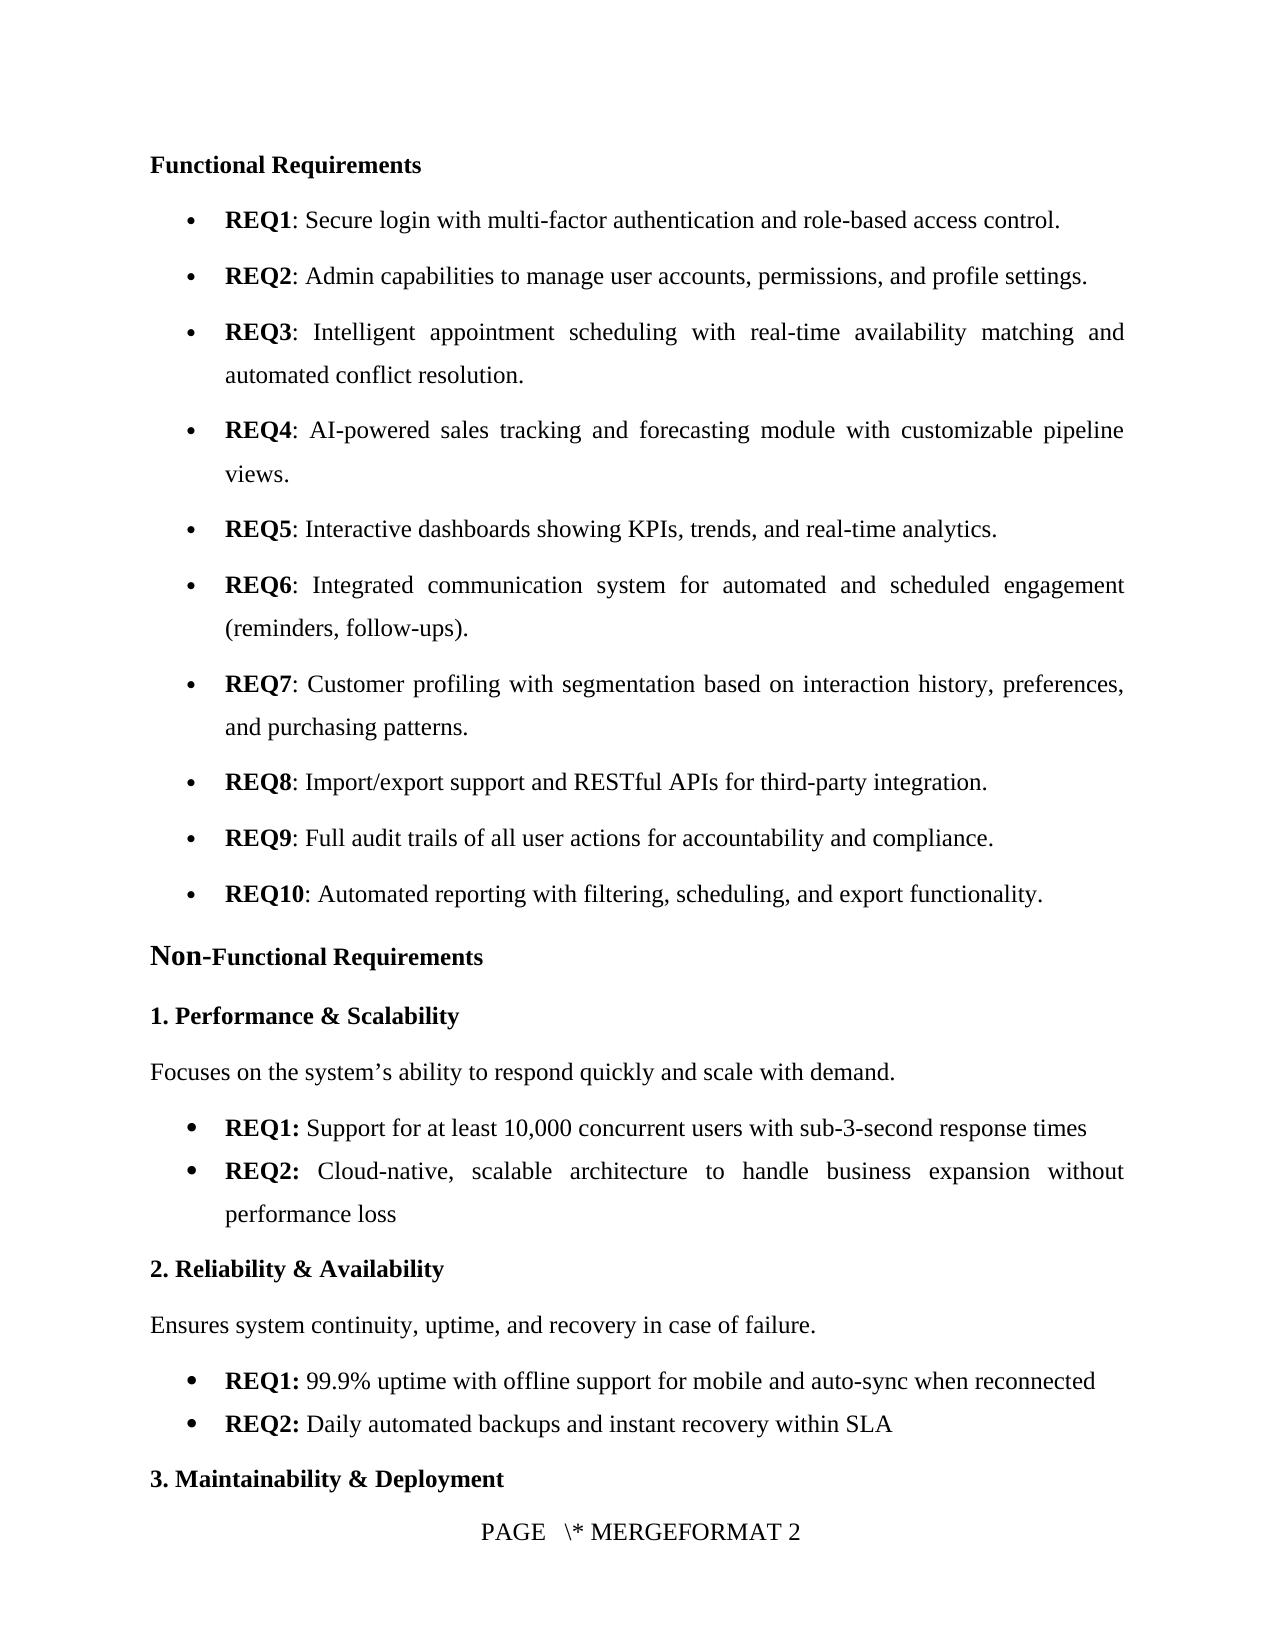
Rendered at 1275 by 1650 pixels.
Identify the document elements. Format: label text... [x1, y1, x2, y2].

list REQ2: Admin capabilities to manage user accounts, permissions, and profile settings. [187, 261, 1125, 290]
list REQ10: Automated reporting with filtering, scheduling, and export functionality. [187, 879, 1125, 907]
list REQ1: Support for at least 10,000 concurrent users with sub-3-second response times [187, 1113, 1125, 1141]
text 2. Reliability & Availability [150, 1254, 1125, 1283]
text Ensures system continuity, uptime, and recovery in case of failure. [150, 1310, 1125, 1339]
list REQ1: Secure login with multi-factor authentication and role-based access control. [187, 206, 1125, 234]
subtitle Non-Functional Requirements [150, 938, 1125, 972]
list REQ7: Customer profiling with segmentation based on interaction history, preferences, and purchasing patterns. [187, 669, 1125, 741]
list REQ5: Interactive dashboards showing KPIs, trends, and real-time analytics. [187, 514, 1125, 543]
text 3. Maintainability & Deployment [150, 1464, 1125, 1493]
list REQ8: Import/export support and RESTful APIs for third-party integration. [187, 767, 1125, 796]
list REQ2: Daily automated backups and instant recovery within SLA [187, 1409, 1125, 1438]
list REQ1: 99.9% uptime with offline support for mobile and auto-sync when reconnected [187, 1366, 1125, 1394]
list REQ2: Cloud-native, scalable architecture to handle business expansion without performance loss [187, 1156, 1125, 1228]
text 1. Performance & Scalability [150, 1001, 1125, 1030]
subtitle Functional Requirements [150, 150, 1125, 179]
text Focuses on the system’s ability to respond quickly and scale with demand. [150, 1057, 1125, 1086]
list REQ6: Integrated communication system for automated and scheduled engagement (reminders, follow-ups). [187, 570, 1125, 642]
list REQ3: Intelligent appointment scheduling with real-time availability matching and automated conflict resolution. [187, 317, 1125, 389]
list REQ4: AI-powered sales tracking and forecasting module with customizable pipeline views. [187, 416, 1125, 487]
list REQ9: Full audit trails of all user actions for accountability and compliance. [187, 823, 1125, 852]
